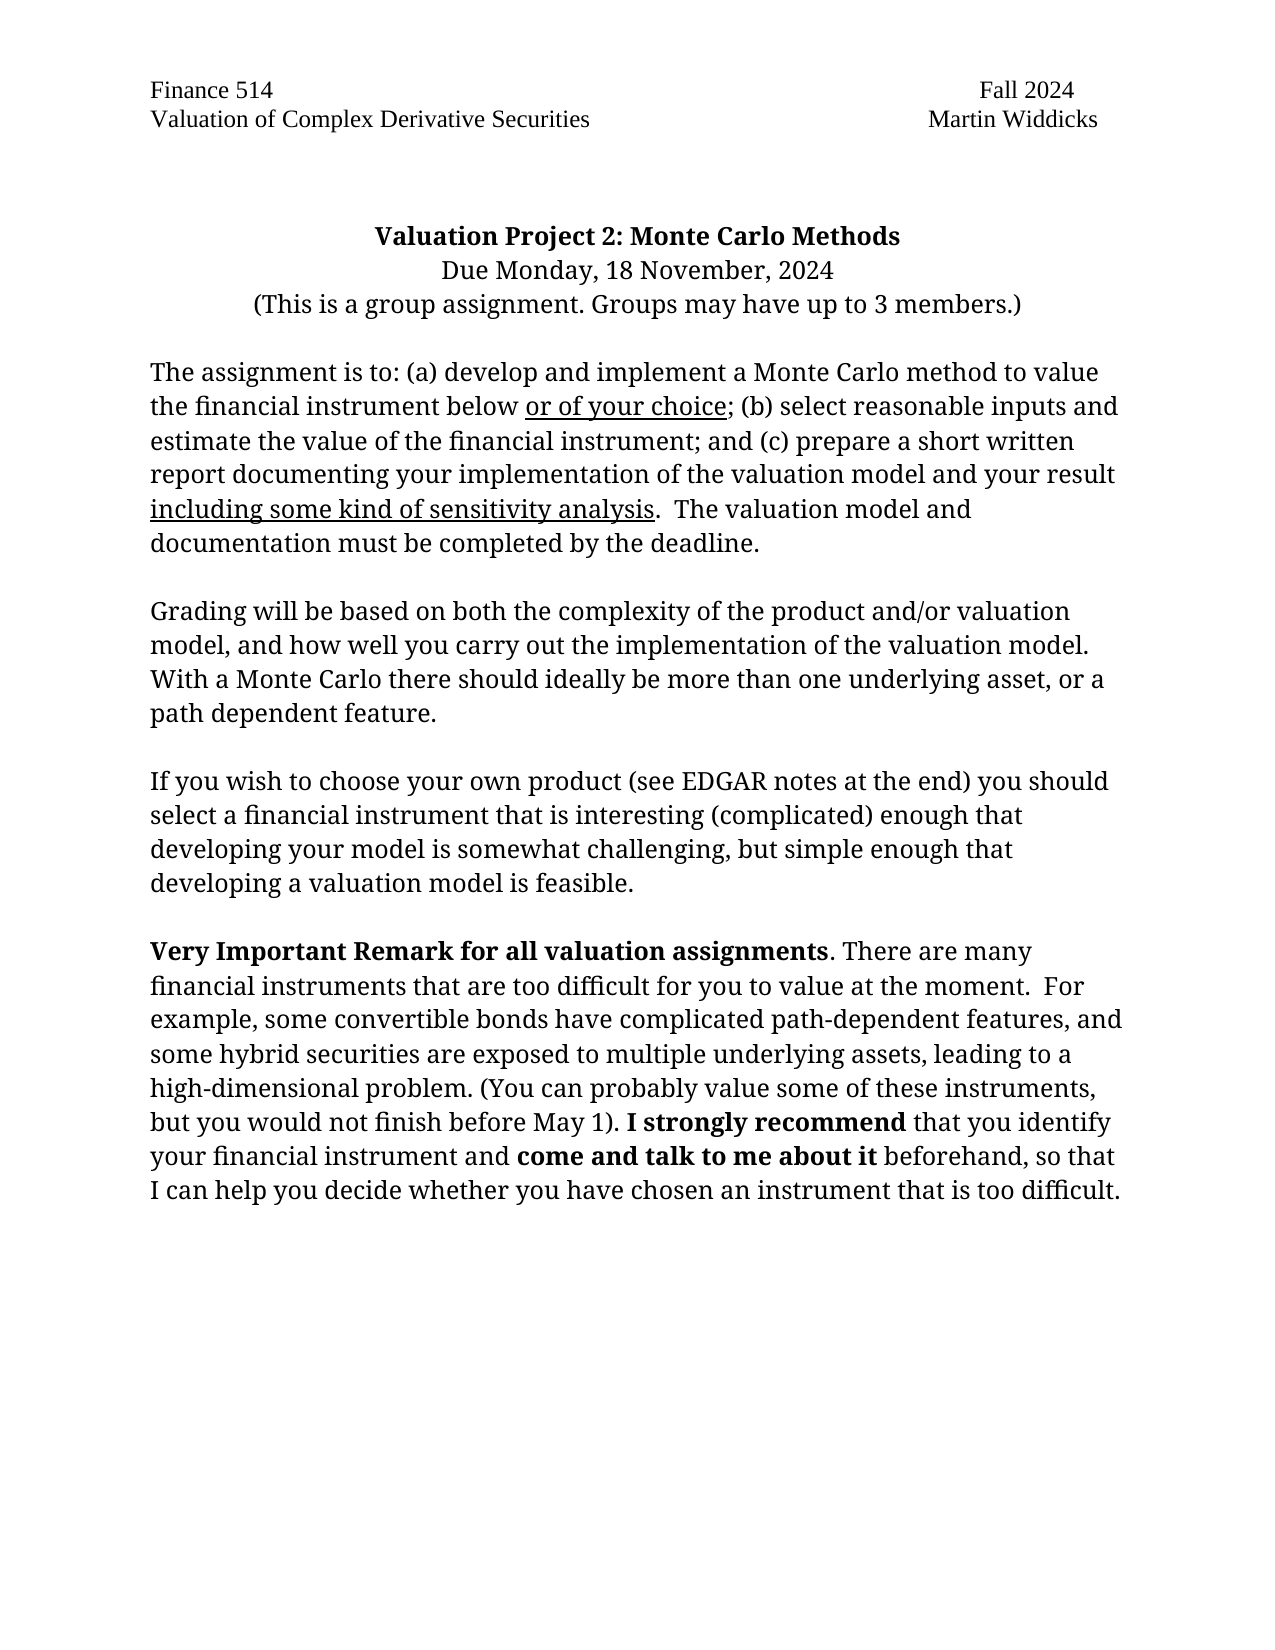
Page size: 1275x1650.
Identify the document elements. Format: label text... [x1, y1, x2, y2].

text Due Monday, 18 November, 2024 [150, 253, 1125, 287]
text The assignment is to: (a) develop and implement a Monte Carlo method to value the financial instrument below or of your choice; (b) select reasonable inputs and estimate the value of the financial instrument; and (c) prepare a short written report documenting your implementation of the valuation model and your result including some kind of sensitivity analysis. The valuation model and documentation must be completed by the deadline. [150, 355, 1125, 559]
text Very Important Remark for all valuation assignments. There are many financial instruments that are too difficult for you to value at the moment. For example, some convertible bonds have complicated path-dependent features, and some hybrid securities are exposed to multiple underlying assets, leading to a high-dimensional problem. (You can probably value some of these instruments, but you would not finish before May 1). I strongly recommend that you identify your financial instrument and come and talk to me about it beforehand, so that I can help you decide whether you have chosen an instrument that is too difficult. [150, 934, 1125, 1207]
text Grading will be based on both the complexity of the product and/or valuation model, and how well you carry out the implementation of the valuation model. With a Monte Carlo there should ideally be more than one underlying asset, or a path dependent feature. [150, 593, 1125, 730]
text If you wish to choose your own product (see EDGAR notes at the end) you should select a financial instrument that is interesting (complicated) enough that developing your model is somewhat challenging, but simple enough that developing a valuation model is feasible. [150, 764, 1125, 900]
subtitle Valuation Project 2: Monte Carlo Methods [150, 219, 1125, 253]
text (This is a group assignment. Groups may have up to 3 members.) [150, 287, 1125, 321]
